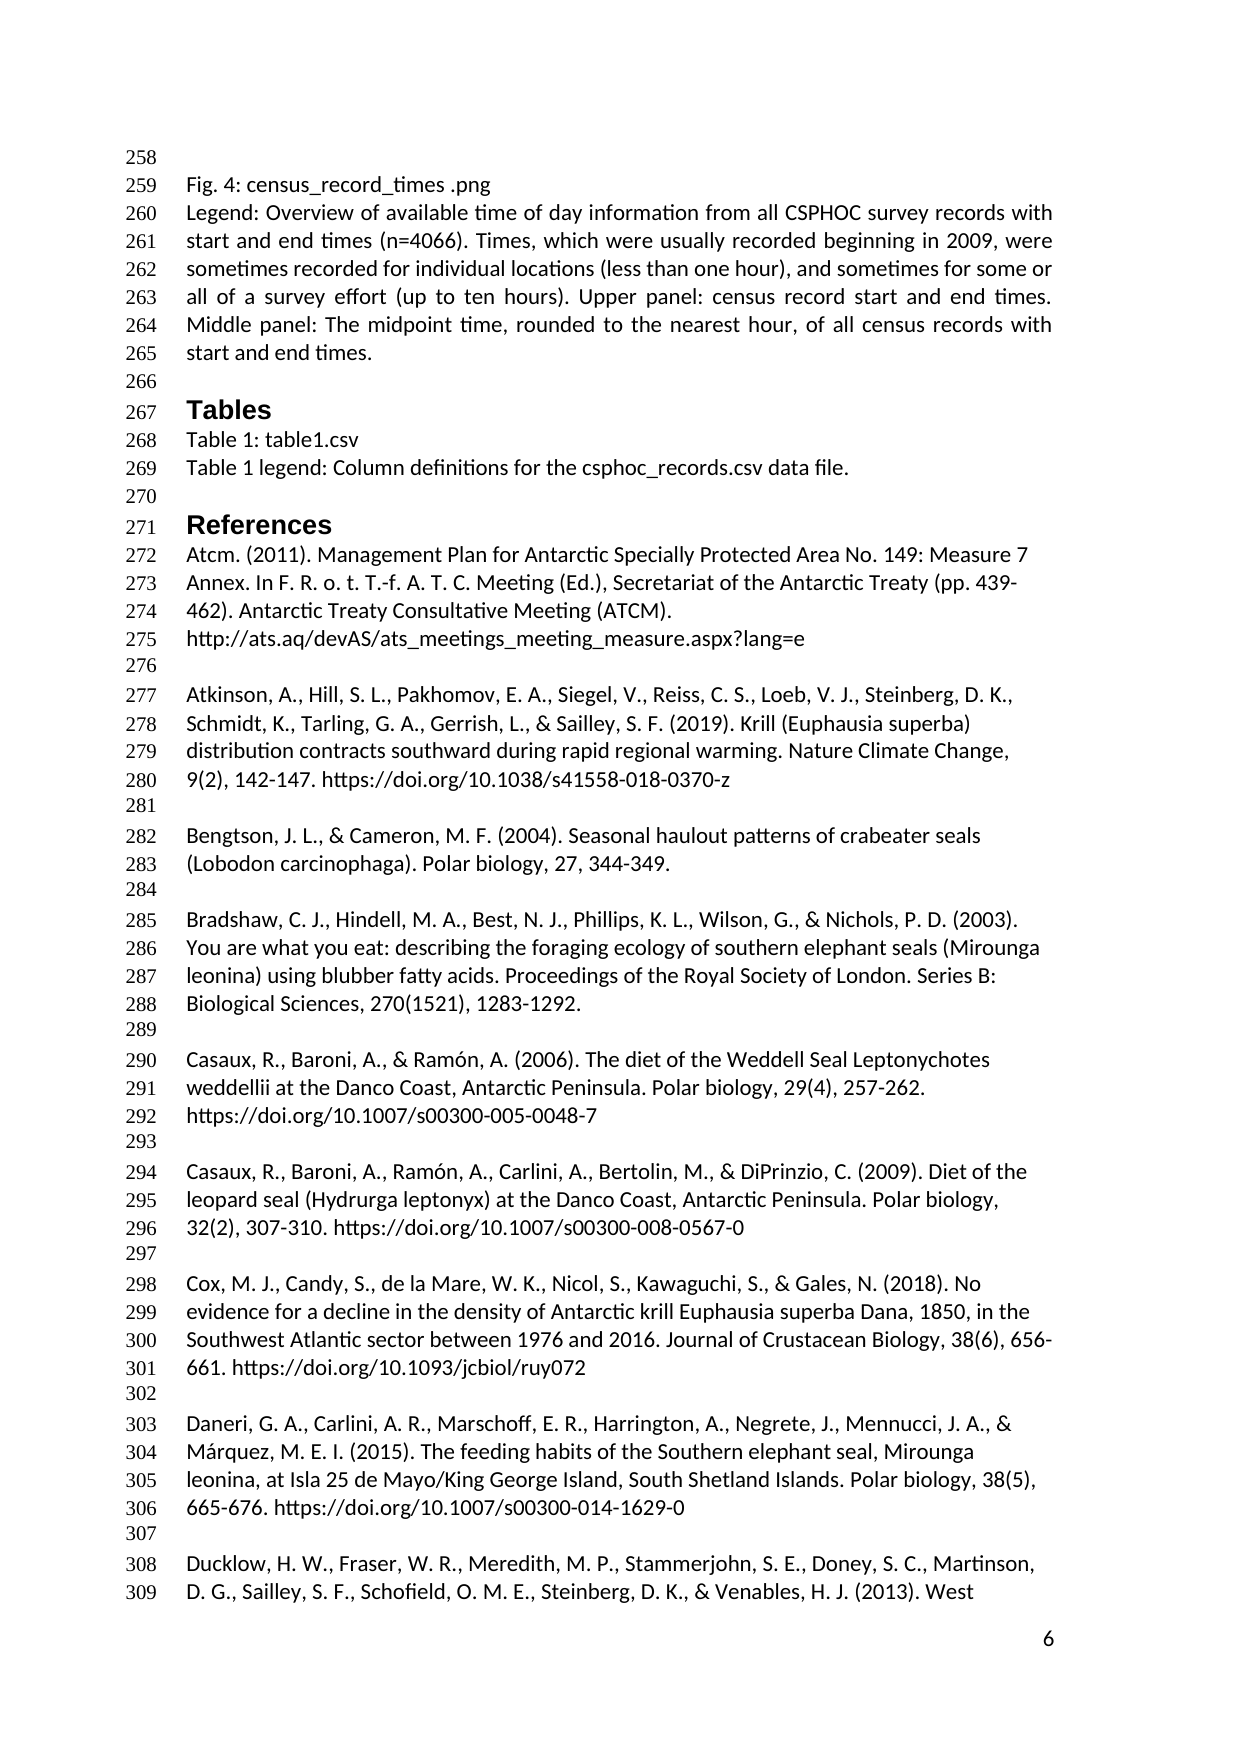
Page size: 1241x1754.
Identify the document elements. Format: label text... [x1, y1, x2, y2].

text Casaux, R., Baroni, A., & Ramón, A. (2006). The diet of the Weddell Seal Leptonychotes weddellii at the Danco Coast, Antarctic Peninsula. Polar biology, 29(4), 257-262. https://doi.org/10.1007/s00300-005-0048-7 [186, 1045, 1054, 1129]
text Fig. 4: census_record_times .png [186, 170, 1054, 198]
text Table 1 legend: Column definitions for the csphoc_records.csv data file. [186, 453, 1054, 481]
text Atcm. (2011). Management Plan for Antarctic Specially Protected Area No. 149: Measure 7 Annex. In F. R. o. t. T.-f. A. T. C. Meeting (Ed.), Secretariat of the Antarctic Treaty (pp. 439-462). Antarctic Treaty Consultative Meeting (ATCM). http://ats.aq/devAS/ats_meetings_meeting_measure.aspx?lang=e [186, 541, 1054, 653]
text Table 1: table1.csv [186, 425, 1054, 453]
text Daneri, G. A., Carlini, A. R., Marschoff, E. R., Harrington, A., Negrete, J., Mennucci, J. A., & Márquez, M. E. I. (2015). The feeding habits of the Southern elephant seal, Mirounga leonina, at Isla 25 de Mayo/King George Island, South Shetland Islands. Polar biology, 38(5), 665-676. https://doi.org/10.1007/s00300-014-1629-0 [186, 1409, 1054, 1521]
text Cox, M. J., Candy, S., de la Mare, W. K., Nicol, S., Kawaguchi, S., & Gales, N. (2018). No evidence for a decline in the density of Antarctic krill Euphausia superba Dana, 1850, in the Southwest Atlantic sector between 1976 and 2016. Journal of Crustacean Biology, 38(6), 656-661. https://doi.org/10.1093/jcbiol/ruy072 [186, 1269, 1054, 1381]
text Bengtson, J. L., & Cameron, M. F. (2004). Seasonal haulout patterns of crabeater seals (Lobodon carcinophaga). Polar biology, 27, 344-349. [186, 821, 1054, 877]
text Legend: Overview of available time of day information from all CSPHOC survey records with start and end times (n=4066). Times, which were usually recorded beginning in 2009, were sometimes recorded for individual locations (less than one hour), and sometimes for some or all of a survey effort (up to ten hours). Upper panel: census record start and end times. Middle panel: The midpoint time, rounded to the nearest hour, of all census records with start and end times. [186, 198, 1054, 366]
subtitle References [186, 509, 1054, 541]
text Bradshaw, C. J., Hindell, M. A., Best, N. J., Phillips, K. L., Wilson, G., & Nichols, P. D. (2003). You are what you eat: describing the foraging ecology of southern elephant seals (Mirounga leonina) using blubber fatty acids. Proceedings of the Royal Society of London. Series B: Biological Sciences, 270(1521), 1283-1292. [186, 905, 1054, 1017]
subtitle Tables [186, 394, 1054, 425]
text Atkinson, A., Hill, S. L., Pakhomov, E. A., Siegel, V., Reiss, C. S., Loeb, V. J., Steinberg, D. K., Schmidt, K., Tarling, G. A., Gerrish, L., & Sailley, S. F. (2019). Krill (Euphausia superba) distribution contracts southward during rapid regional warming. Nature Climate Change, 9(2), 142-147. https://doi.org/10.1038/s41558-018-0370-z [186, 681, 1054, 793]
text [186, 1549, 1054, 1605]
text Casaux, R., Baroni, A., Ramón, A., Carlini, A., Bertolin, M., & DiPrinzio, C. (2009). Diet of the leopard seal (Hydrurga leptonyx) at the Danco Coast, Antarctic Peninsula. Polar biology, 32(2), 307-310. https://doi.org/10.1007/s00300-008-0567-0 [186, 1157, 1054, 1241]
